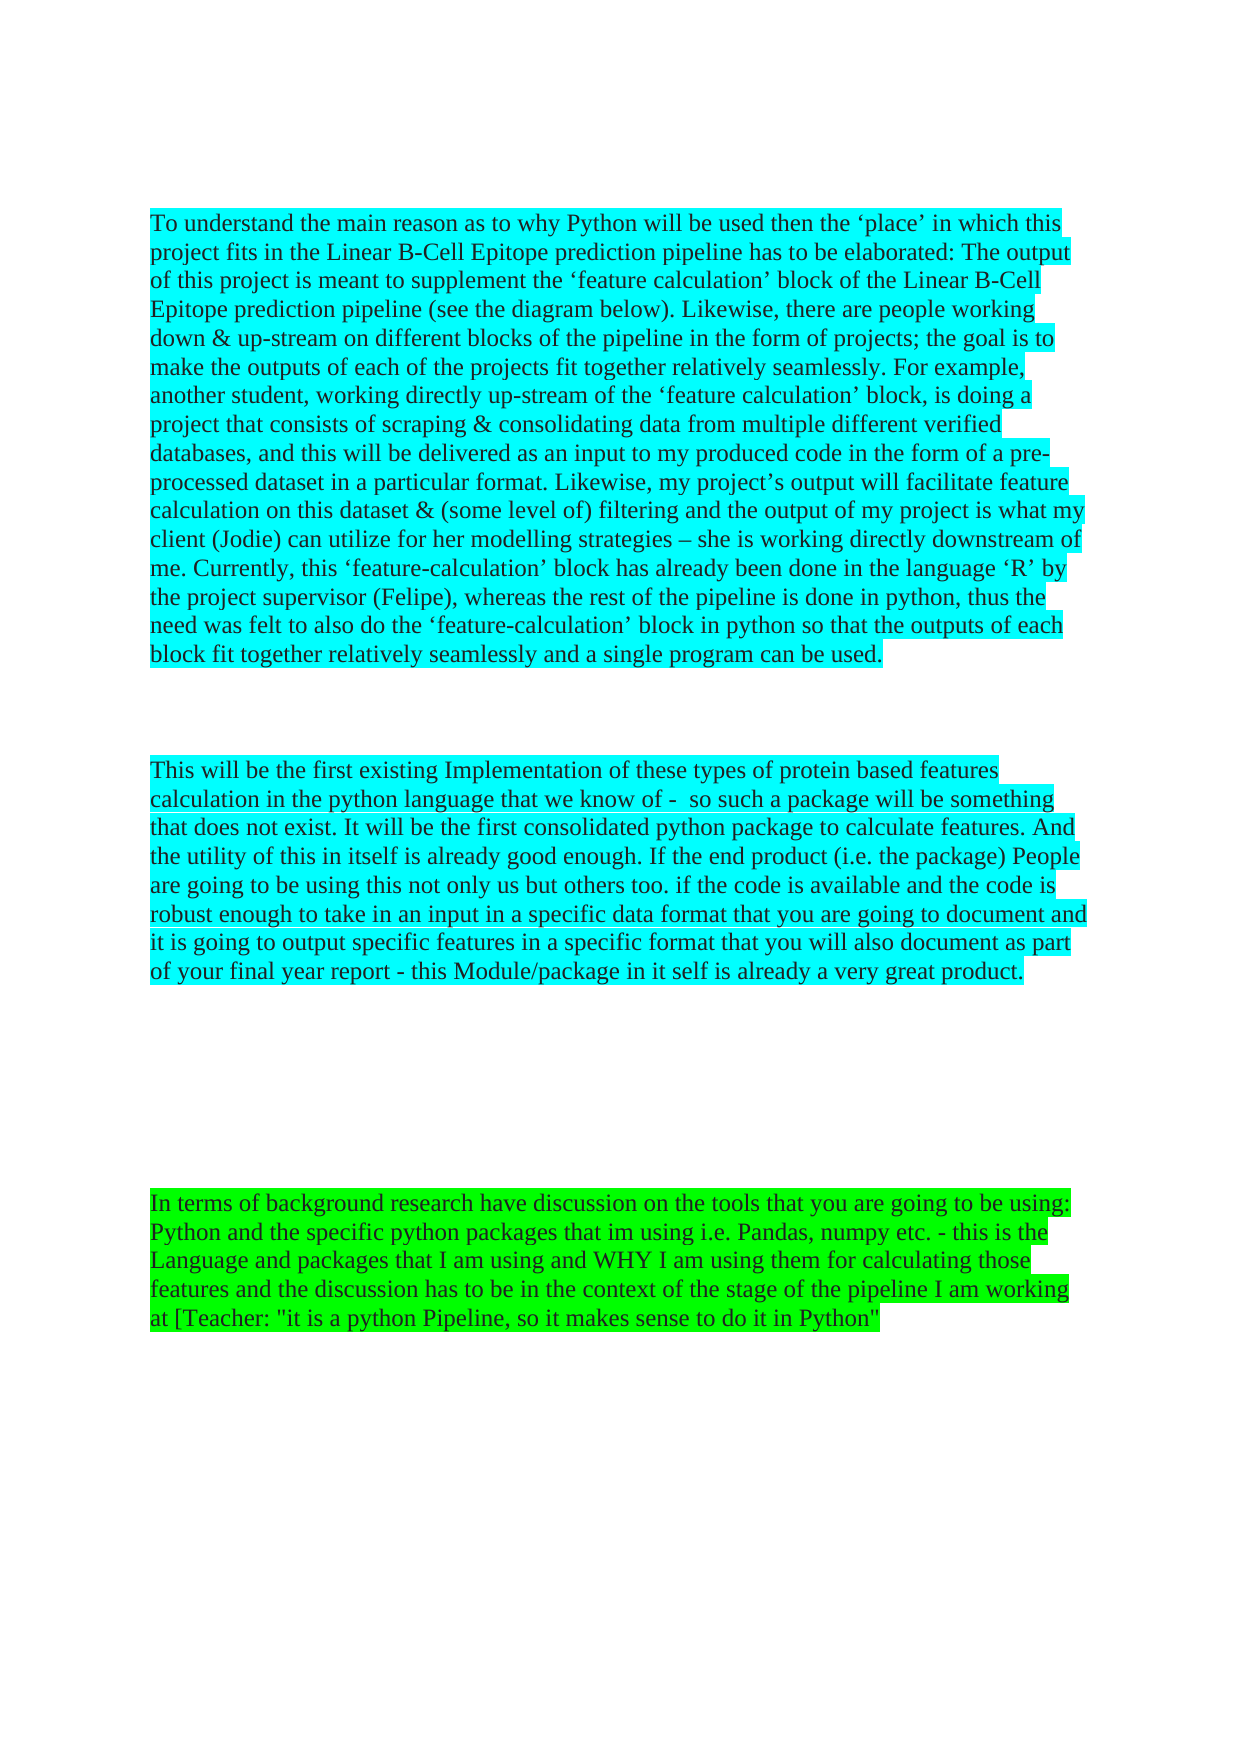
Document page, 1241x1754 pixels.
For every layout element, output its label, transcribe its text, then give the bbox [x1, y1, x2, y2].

text To understand the main reason as to why Python will be used then the ‘place’ in which this project fits in the Linear B-Cell Epitope prediction pipeline has to be elaborated: The output of this project is meant to supplement the ‘feature calculation’ block of the Linear B-Cell Epitope prediction pipeline (see the diagram below). Likewise, there are people working down & up-stream on different blocks of the pipeline in the form of projects; the goal is to make the outputs of each of the projects fit together relatively seamlessly. For example, another student, working directly up-stream of the ‘feature calculation’ block, is doing a project that consists of scraping & consolidating data from multiple different verified databases, and this will be delivered as an input to my produced code in the form of a pre-processed dataset in a particular format. Likewise, my project’s output will facilitate feature calculation on this dataset & (some level of) filtering and the output of my project is what my client (Jodie) can utilize for her modelling strategies – she is working directly downstream of me. Currently, this ‘feature-calculation’ block has already been done in the language ‘R’ by the project supervisor (Felipe), whereas the rest of the pipeline is done in python, thus the need was felt to also do the ‘feature-calculation’ block in python so that the outputs of each block fit together relatively seamlessly and a single program can be used. [883, 208, 1090, 668]
text In terms of background research have discussion on the tools that you are going to be using: Python and the specific python packages that im using i.e. Pandas, numpy etc. - this is the Language and packages that I am using and WHY I am using them for calculating those features and the discussion has to be in the context of the stage of the pipeline I am working at [Teacher: "it is a python Pipeline, so it makes sense to do it in Python" [880, 1188, 1090, 1332]
text This will be the first existing Implementation of these types of protein based features calculation in the python language that we know of - so such a package will be something that does not exist. It will be the first consolidated python package to calculate features. And the utility of this in itself is already good enough. If the end product (i.e. the package) People are going to be using this not only us but others too. if the code is available and the code is robust enough to take in an input in a specific data format that you are going to document and it is going to output specific features in a specific format that you will also document as part of your final year report - this Module/package in it self is already a very great product. [150, 755, 1090, 985]
